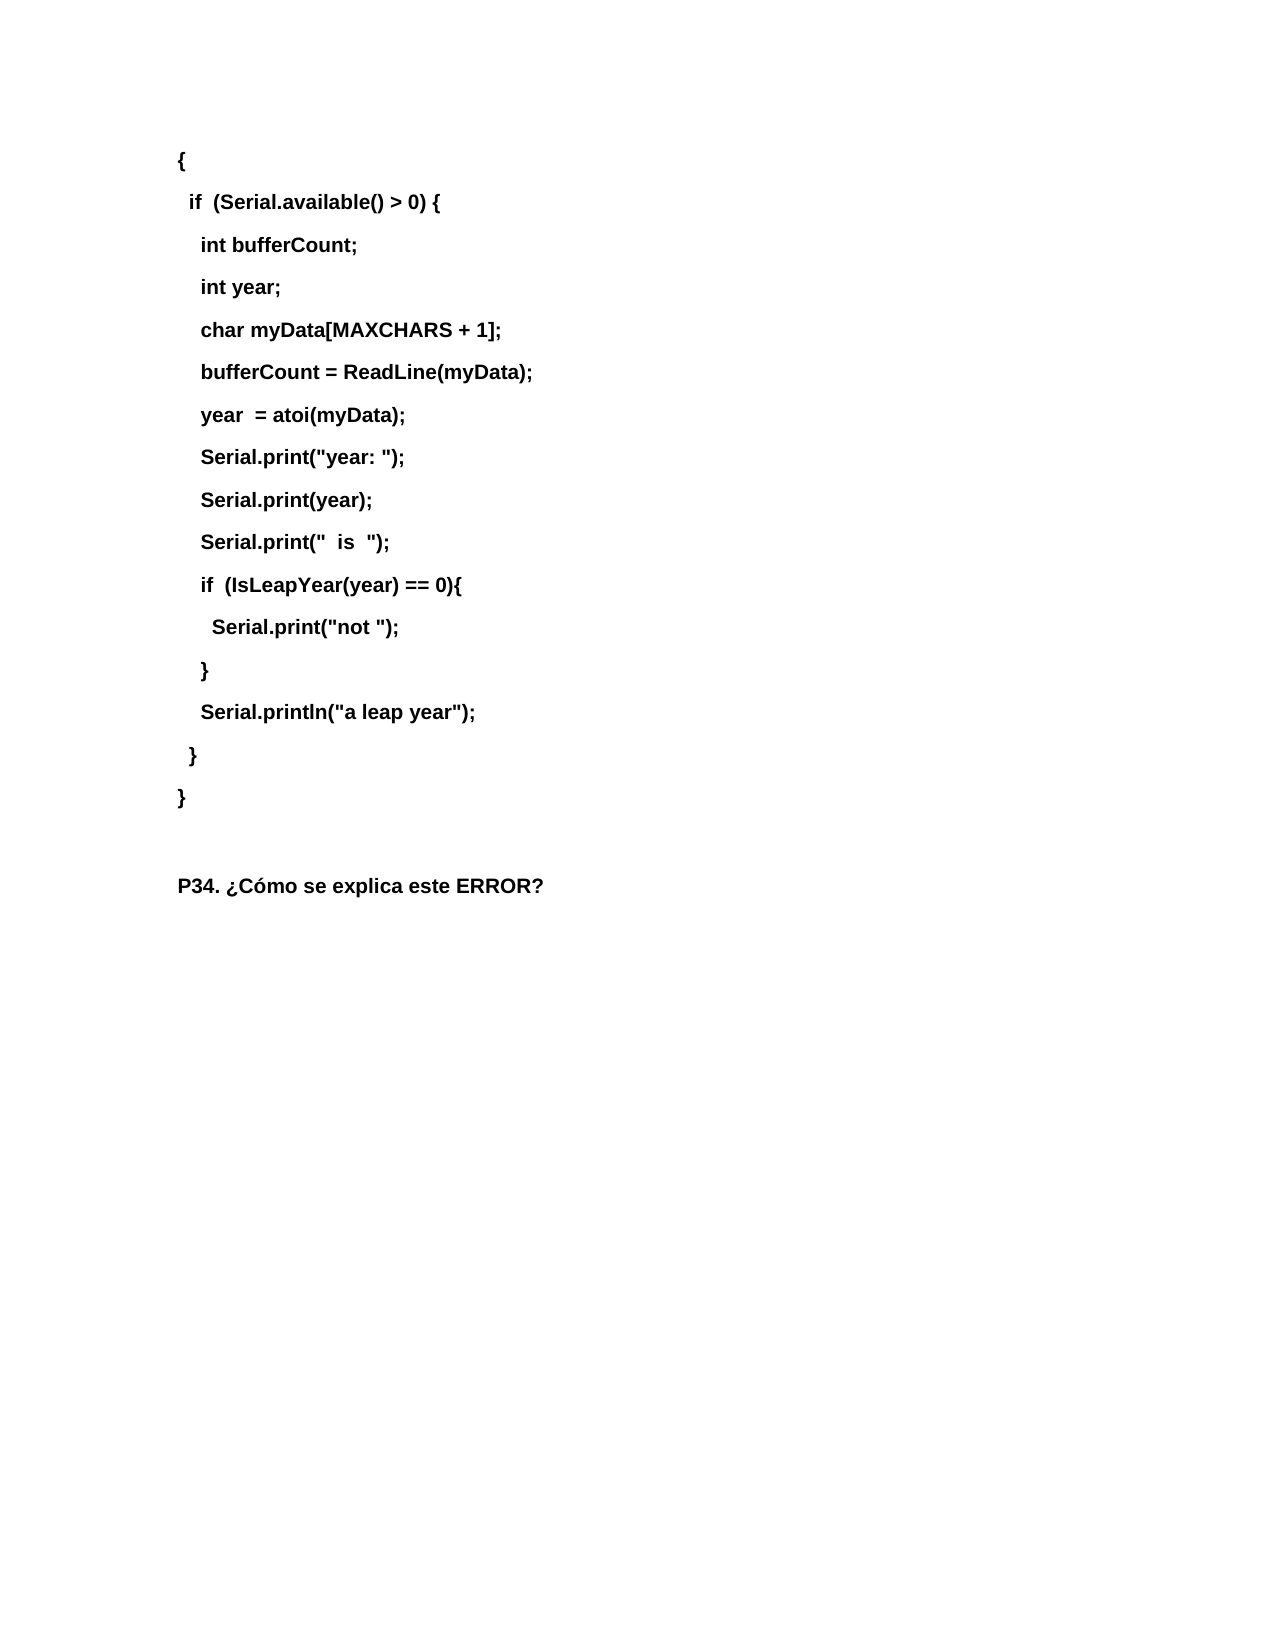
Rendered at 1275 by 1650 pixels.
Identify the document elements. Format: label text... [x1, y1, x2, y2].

text bufferCount = ReadLine(myData); [177, 360, 1098, 384]
text if (IsLeapYear(year) == 0){ [177, 573, 1098, 597]
text Serial.print("year: "); [177, 445, 1098, 469]
text { [177, 148, 1098, 172]
text } [177, 785, 1098, 809]
text } [177, 658, 1098, 682]
text char myData[MAXCHARS + 1]; [177, 318, 1098, 342]
text Serial.print("not "); [177, 615, 1098, 639]
text int year; [177, 275, 1098, 299]
text } [177, 743, 1098, 767]
text if (Serial.available() > 0) { [177, 190, 1098, 214]
text Serial.print(year); [177, 488, 1098, 512]
text int bufferCount; [177, 233, 1098, 257]
text P34. ¿Cómo se explica este ERROR? [177, 874, 1098, 898]
text Serial.println("a leap year"); [177, 700, 1098, 724]
text year = atoi(myData); [177, 403, 1098, 427]
text Serial.print(" is "); [177, 530, 1098, 554]
